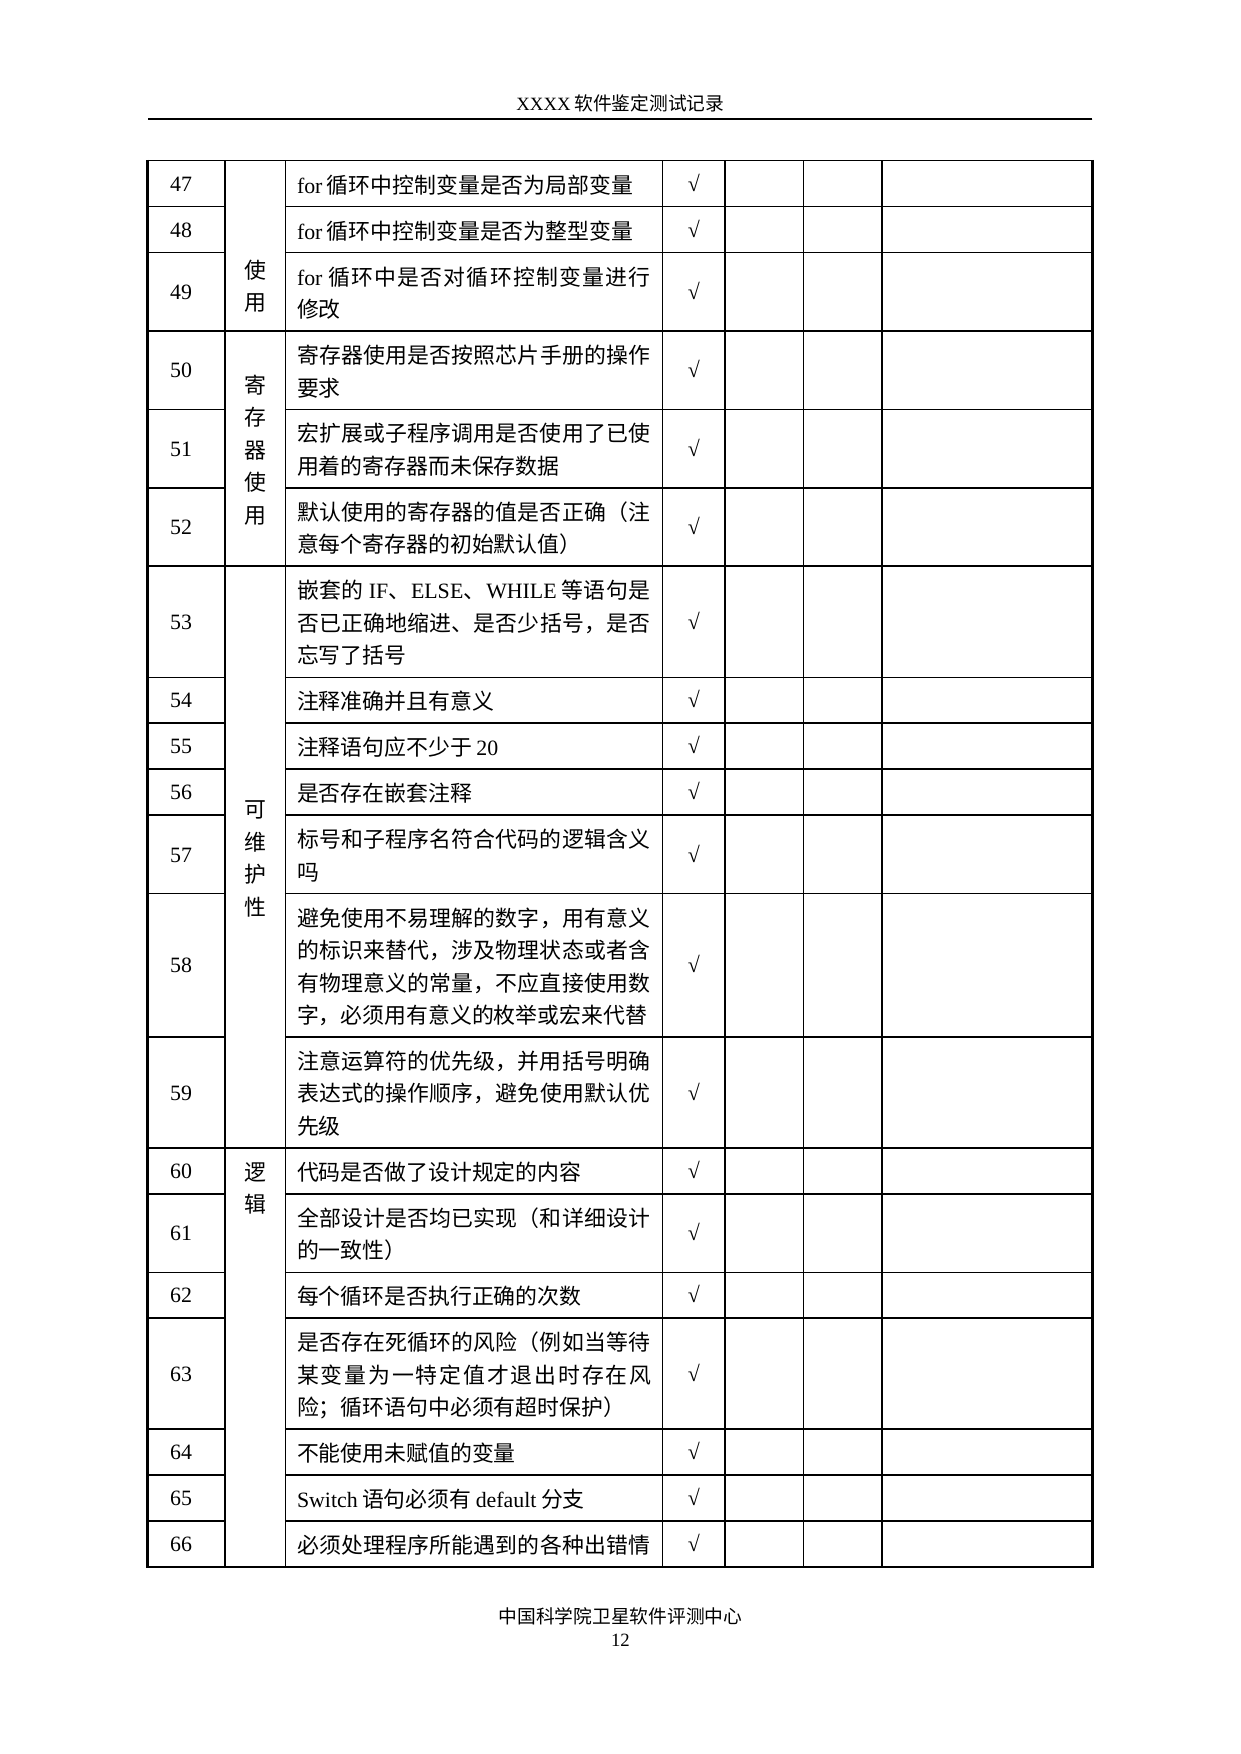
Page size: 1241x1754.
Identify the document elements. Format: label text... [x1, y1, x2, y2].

table_cell [804, 410, 881, 487]
table_cell √ [663, 410, 724, 487]
table_cell [149, 567, 224, 676]
table_cell [883, 816, 1091, 893]
table_cell [149, 894, 224, 1036]
table_cell [804, 567, 881, 676]
table_cell √ [663, 1038, 724, 1147]
table_cell [883, 1430, 1091, 1474]
table_cell [726, 770, 803, 814]
table_cell [883, 1149, 1091, 1193]
table_cell 寄存器使用 [226, 332, 285, 565]
table_cell [804, 894, 881, 1036]
table_cell √ [663, 678, 724, 722]
table_cell [149, 1522, 224, 1566]
table_cell [804, 770, 881, 814]
table_cell [883, 894, 1091, 1036]
table_cell 标号和子程序名符合代码的逻辑含义吗 [286, 816, 662, 893]
table_cell [804, 1430, 881, 1474]
table_cell Switch语句必须有default分支 [286, 1476, 662, 1520]
table_cell [149, 489, 224, 565]
table_cell [149, 161, 224, 206]
table_cell √ [663, 489, 724, 565]
table_cell √ [663, 332, 724, 408]
table_cell [726, 1476, 803, 1520]
table_cell [726, 567, 803, 676]
table_cell 嵌套的IF、ELSE、WHILE等语句是否已正确地缩进、是否少括号，是否忘写了括号 [286, 567, 662, 676]
table_cell √ [663, 770, 724, 814]
table_cell [883, 332, 1091, 408]
table_cell [883, 678, 1091, 722]
table_cell 必须处理程序所能遇到的各种出错情况 [286, 1522, 662, 1566]
table_cell [883, 724, 1091, 768]
table_cell [804, 253, 881, 330]
table_cell [804, 1149, 881, 1193]
table_cell [804, 678, 881, 722]
table_cell √ [663, 1149, 724, 1193]
table_cell [804, 816, 881, 893]
table_cell [726, 253, 803, 330]
table_cell [883, 1273, 1091, 1317]
table_cell [726, 1273, 803, 1317]
table_cell [804, 1038, 881, 1147]
table_cell [883, 1476, 1091, 1520]
table_cell [726, 410, 803, 487]
table_cell [726, 1038, 803, 1147]
table_cell for循环中是否对循环控制变量进行修改 [286, 253, 662, 330]
table_cell √ [663, 1319, 724, 1428]
table_cell [883, 1319, 1091, 1428]
table_cell [804, 489, 881, 565]
table_cell [883, 1195, 1091, 1271]
table_cell [883, 489, 1091, 565]
table_cell [883, 770, 1091, 814]
table_cell 宏扩展或子程序调用是否使用了已使用着的寄存器而未保存数据 [286, 410, 662, 487]
table_cell for循环中控制变量是否为局部变量 [286, 161, 662, 206]
table_cell [883, 1522, 1091, 1566]
table_cell [149, 724, 224, 768]
table_cell [883, 253, 1091, 330]
table_cell [149, 678, 224, 722]
table_cell 注意运算符的优先级，并用括号明确表达式的操作顺序，避免使用默认优先级 [286, 1038, 662, 1147]
table_cell [883, 161, 1091, 206]
table_cell 是否存在死循环的风险（例如当等待某变量为一特定值才退出时存在风险；循环语句中必须有超时保护） [286, 1319, 662, 1428]
table_cell [883, 567, 1091, 676]
table_cell [726, 678, 803, 722]
table_cell [726, 1319, 803, 1428]
table_cell [804, 1195, 881, 1271]
table_cell [726, 161, 803, 206]
table_cell for循环中控制变量是否为整型变量 [286, 207, 662, 252]
table_cell 避免使用不易理解的数字，用有意义的标识来替代，涉及物理状态或者含有物理意义的常量，不应直接使用数字，必须用有意义的枚举或宏来代替 [286, 894, 662, 1036]
table_cell [883, 410, 1091, 487]
table_cell [726, 1430, 803, 1474]
table_cell [149, 1476, 224, 1520]
table_cell [726, 1195, 803, 1271]
table_cell [149, 1195, 224, 1271]
table_cell [149, 253, 224, 330]
table_cell 逻辑 [226, 1149, 285, 1566]
table_cell √ [663, 253, 724, 330]
table_cell [149, 816, 224, 893]
table_cell 默认使用的寄存器的值是否正确（注意每个寄存器的初始默认值） [286, 489, 662, 565]
table_cell [883, 1038, 1091, 1147]
table_cell [149, 1319, 224, 1428]
table_cell [804, 724, 881, 768]
table_cell 是否存在嵌套注释 [286, 770, 662, 814]
table_cell 寄存器使用是否按照芯片手册的操作要求 [286, 332, 662, 408]
table_cell √ [663, 1522, 724, 1566]
table_cell [726, 489, 803, 565]
table_cell [804, 1273, 881, 1317]
table_cell [149, 332, 224, 408]
table_cell [149, 1038, 224, 1147]
table_cell [726, 332, 803, 408]
table_cell 可维护性 [226, 567, 285, 1147]
table_cell [149, 1430, 224, 1474]
table_cell 每个循环是否执行正确的次数 [286, 1273, 662, 1317]
table_cell √ [663, 724, 724, 768]
table_cell [726, 207, 803, 252]
table_cell [804, 161, 881, 206]
table_cell [149, 410, 224, 487]
table_cell [726, 1149, 803, 1193]
table_cell √ [663, 1273, 724, 1317]
table_cell √ [663, 1195, 724, 1271]
table_cell [149, 770, 224, 814]
table_cell 代码是否做了设计规定的内容 [286, 1149, 662, 1193]
table_cell [804, 207, 881, 252]
table_cell √ [663, 161, 724, 206]
table_cell √ [663, 1430, 724, 1474]
table_cell 注释语句应不少于20 [286, 724, 662, 768]
table_cell [149, 1273, 224, 1317]
table_cell √ [663, 894, 724, 1036]
table_cell [149, 1149, 224, 1193]
table_cell √ [663, 207, 724, 252]
table_cell [804, 1522, 881, 1566]
table_cell 注释准确并且有意义 [286, 678, 662, 722]
table_cell [804, 1319, 881, 1428]
table_cell √ [663, 816, 724, 893]
table_cell [804, 1476, 881, 1520]
table_cell [883, 207, 1091, 252]
table_cell [726, 816, 803, 893]
table_cell √ [663, 1476, 724, 1520]
table_cell √ [663, 567, 724, 676]
table_cell 不能使用未赋值的变量 [286, 1430, 662, 1474]
table_cell 全部设计是否均已实现（和详细设计的一致性） [286, 1195, 662, 1271]
table_cell [149, 207, 224, 252]
table_cell [726, 724, 803, 768]
table_cell [726, 1522, 803, 1566]
table_cell [726, 894, 803, 1036]
table_cell [804, 332, 881, 408]
